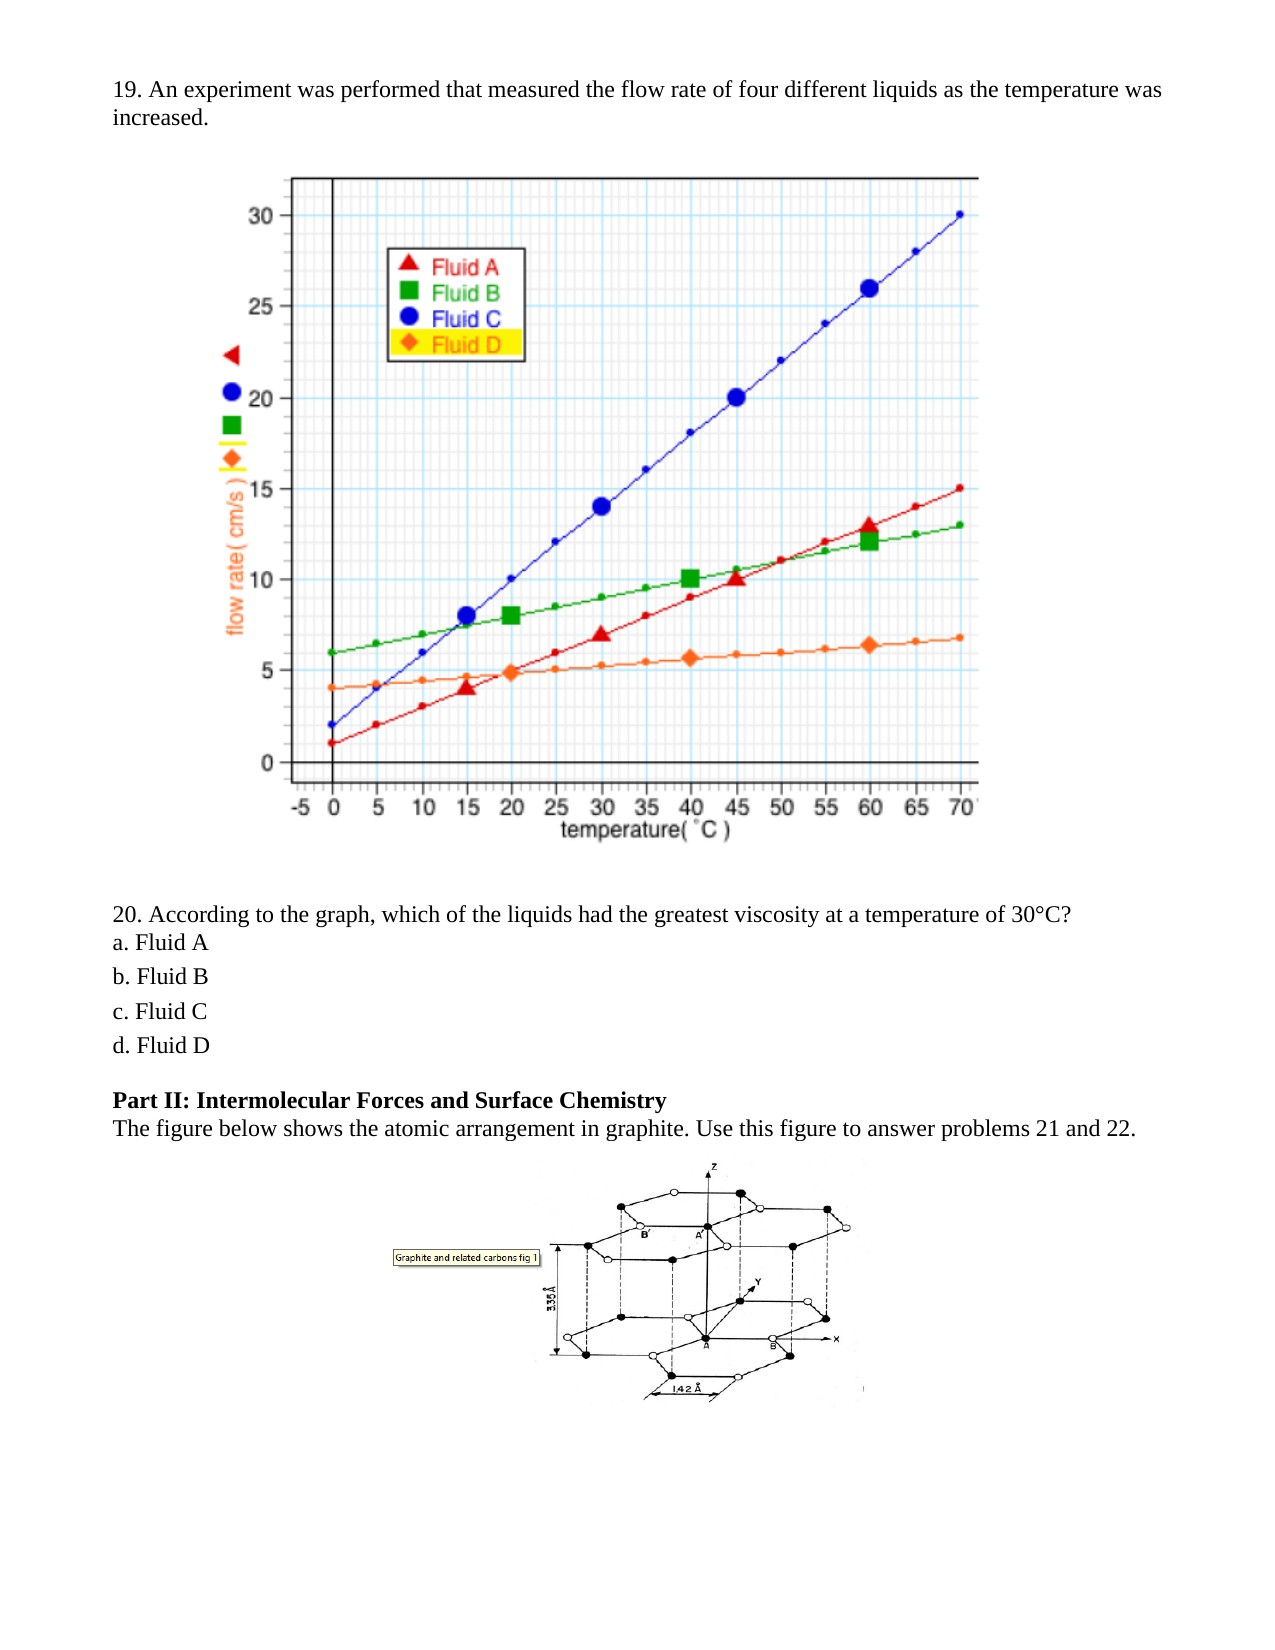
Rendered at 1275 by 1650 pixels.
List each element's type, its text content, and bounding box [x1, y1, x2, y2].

picture [367, 1141, 945, 1424]
text d. Fluid D [112, 1031, 1200, 1059]
text Part II: Intermolecular Forces and Surface Chemistry [112, 1087, 1200, 1114]
text The figure below shows the atomic arrangement in graphite. Use this figure to answer problems 21 and 22. [112, 1114, 1200, 1142]
text a. Fluid A [112, 928, 1200, 955]
text b. Fluid B [112, 962, 1200, 990]
text c. Fluid C [112, 997, 1200, 1024]
picture [112, 130, 1086, 873]
text 20. According to the graph, which of the liquids had the greatest viscosity at a temperature of 30°C? [112, 900, 1200, 928]
text 19. An experiment was performed that measured the flow rate of four different liquids as the temperature was increased. [112, 75, 1200, 130]
